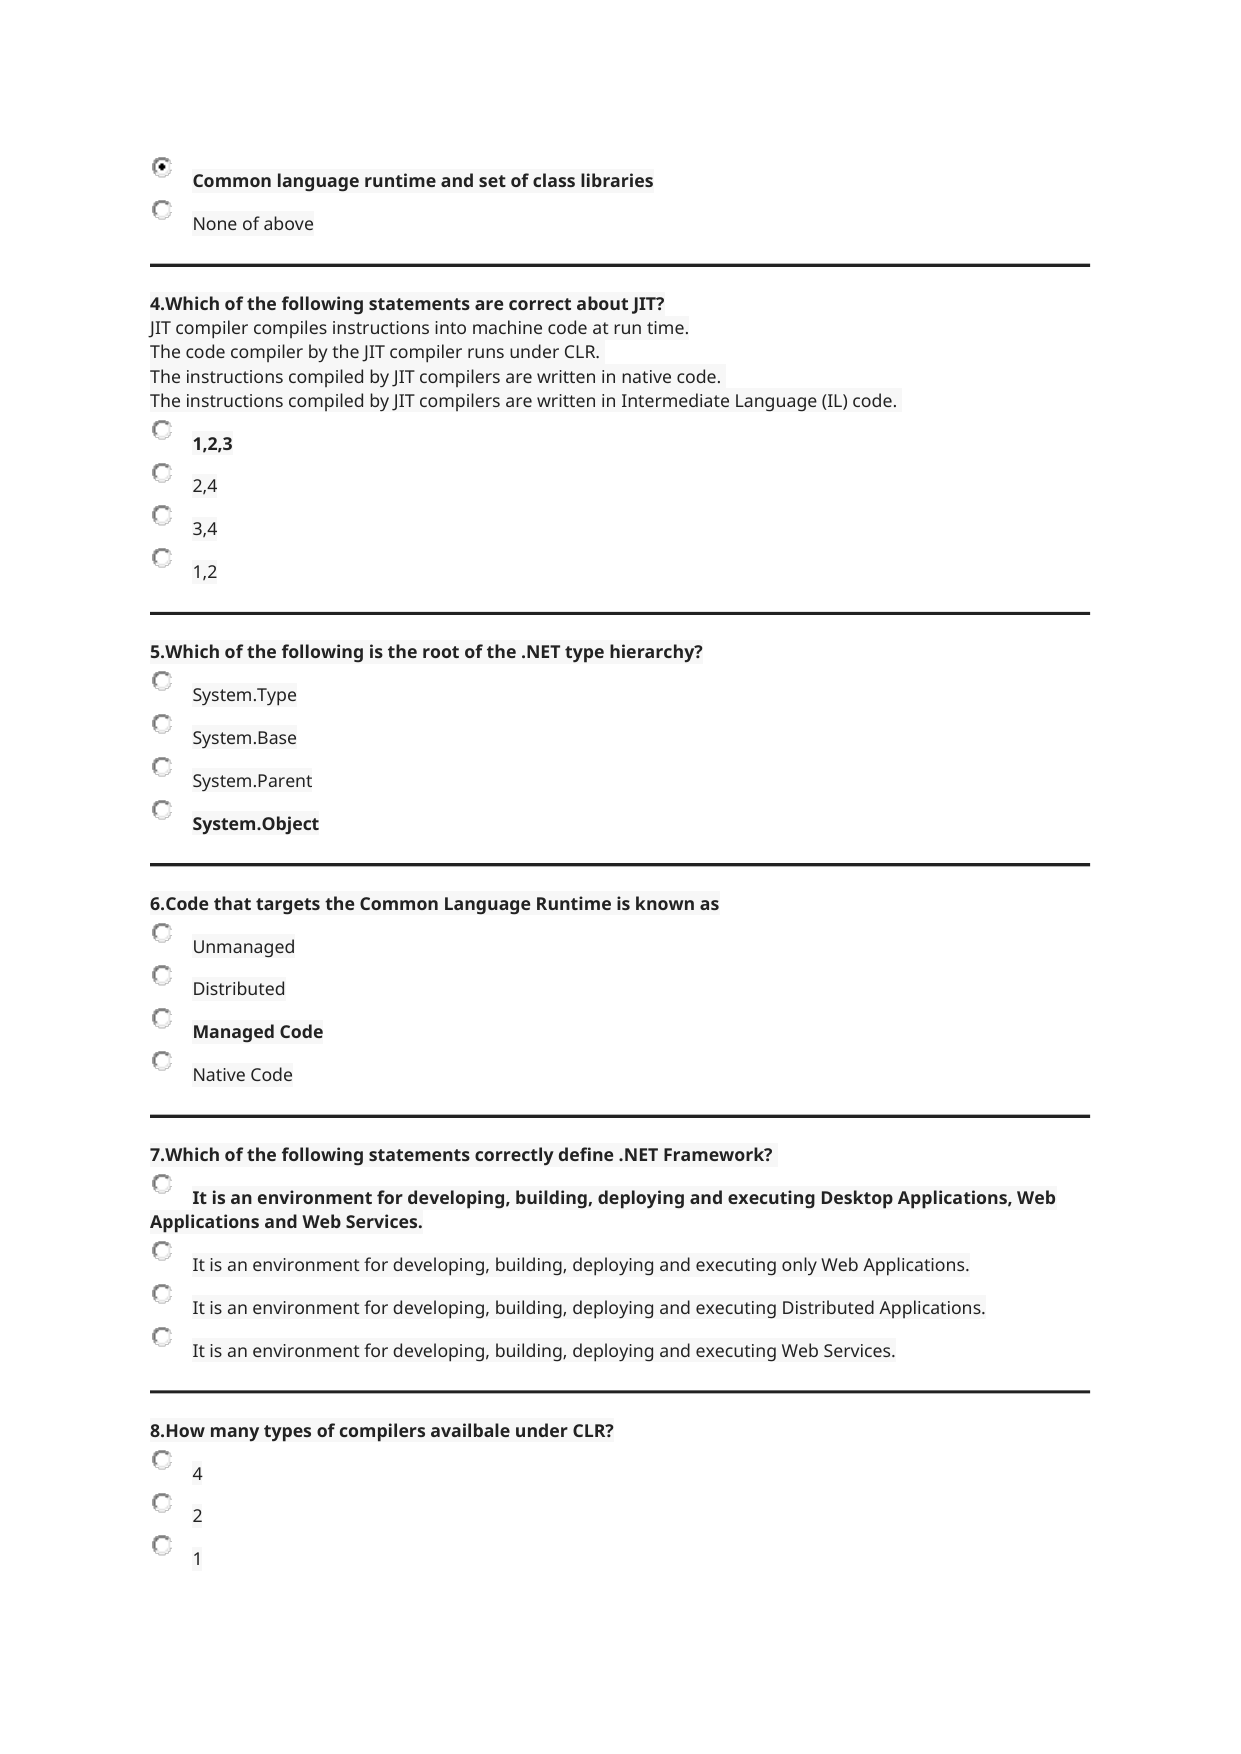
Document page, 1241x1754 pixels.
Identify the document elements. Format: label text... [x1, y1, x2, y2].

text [150, 1418, 1090, 1571]
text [150, 150, 1090, 263]
text 5.Which of the following is the root of the .NET type hierarchy? System.Type System.Base System.Parent System.Object [150, 640, 1090, 863]
text 7.Which of the following statements correctly define .NET Framework? It is an environment for developing, building, deploying and executing Desktop Applications, Web Applications and Web Services. It is an environment for developing, building, deploying and executing only Web Applications. It is an environment for developing, building, deploying and executing Distributed Applications. It is an environment for developing, building, deploying and executing Web Services. [150, 1143, 1090, 1390]
text 4.Which of the following statements are correct about JIT? JIT compiler compiles instructions into machine code at run time. The code compiler by the JIT compiler runs under CLR. The instructions compiled by JIT compilers are written in native code. The instructions compiled by JIT compilers are written in Intermediate Language (IL) code. 1,2,3 2,4 3,4 1,2 [150, 292, 1090, 611]
text 6.Code that targets the Common Language Runtime is known as Unmanaged Distributed Managed Code Native Code [150, 891, 1090, 1114]
